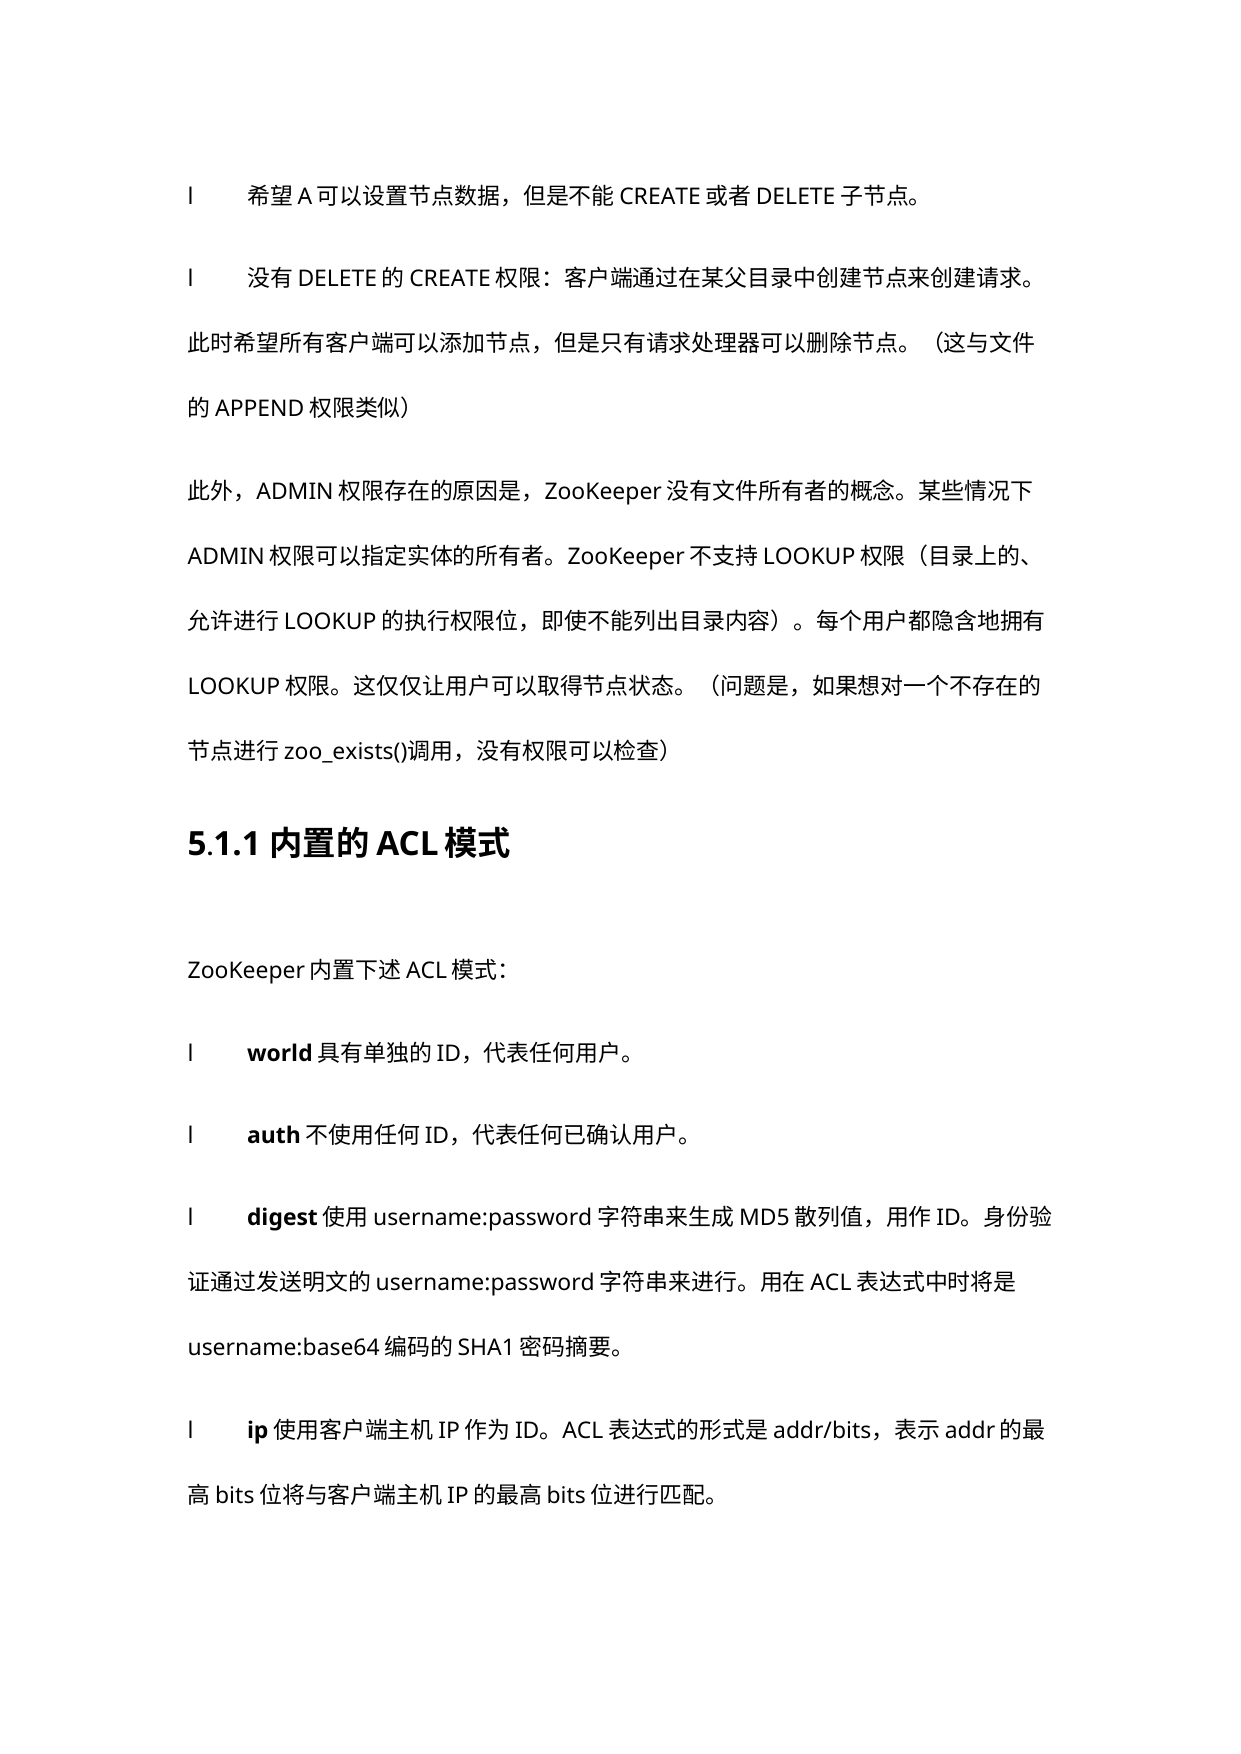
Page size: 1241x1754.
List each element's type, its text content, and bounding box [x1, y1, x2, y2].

text l 没有DELETE的CREATE权限：客户端通过在某父目录中创建节点来创建请求。此时希望所有客户端可以添加节点，但是只有请求处理器可以删除节点。（这与文件的APPEND权限类似） [187, 244, 1053, 439]
text l ip使用客户端主机IP作为ID。ACL表达式的形式是addr/bits，表示addr的最高bits位将与客户端主机IP的最高bits位进行匹配。 [187, 1396, 1053, 1526]
text l 希望A可以设置节点数据，但是不能CREATE或者DELETE子节点。 [187, 162, 1053, 227]
subtitle 5.1.1 内置的ACL 模式 [187, 809, 1053, 874]
text 此外，ADMIN权限存在的原因是，ZooKeeper没有文件所有者的概念。某些情况下ADMIN权限可以指定实体的所有者。ZooKeeper不支持LOOKUP权限（目录上的、允许进行LOOKUP的执行权限位，即使不能列出目录内容）。每个用户都隐含地拥有LOOKUP权限。这仅仅让用户可以取得节点状态。（问题是，如果想对一个不存在的节点进行zoo_exists()调用，没有权限可以检查） [187, 457, 1053, 782]
text l auth不使用任何ID，代表任何已确认用户。 [187, 1101, 1053, 1166]
text l world具有单独的ID，代表任何用户。 [187, 1019, 1053, 1084]
text ZooKeeper内置下述ACL模式： [187, 936, 1053, 1001]
text l digest使用username:password字符串来生成MD5散列值，用作ID。身份验证通过发送明文的username:password字符串来进行。用在ACL表达式中时将是username:base64编码的SHA1密码摘要。 [187, 1183, 1053, 1378]
